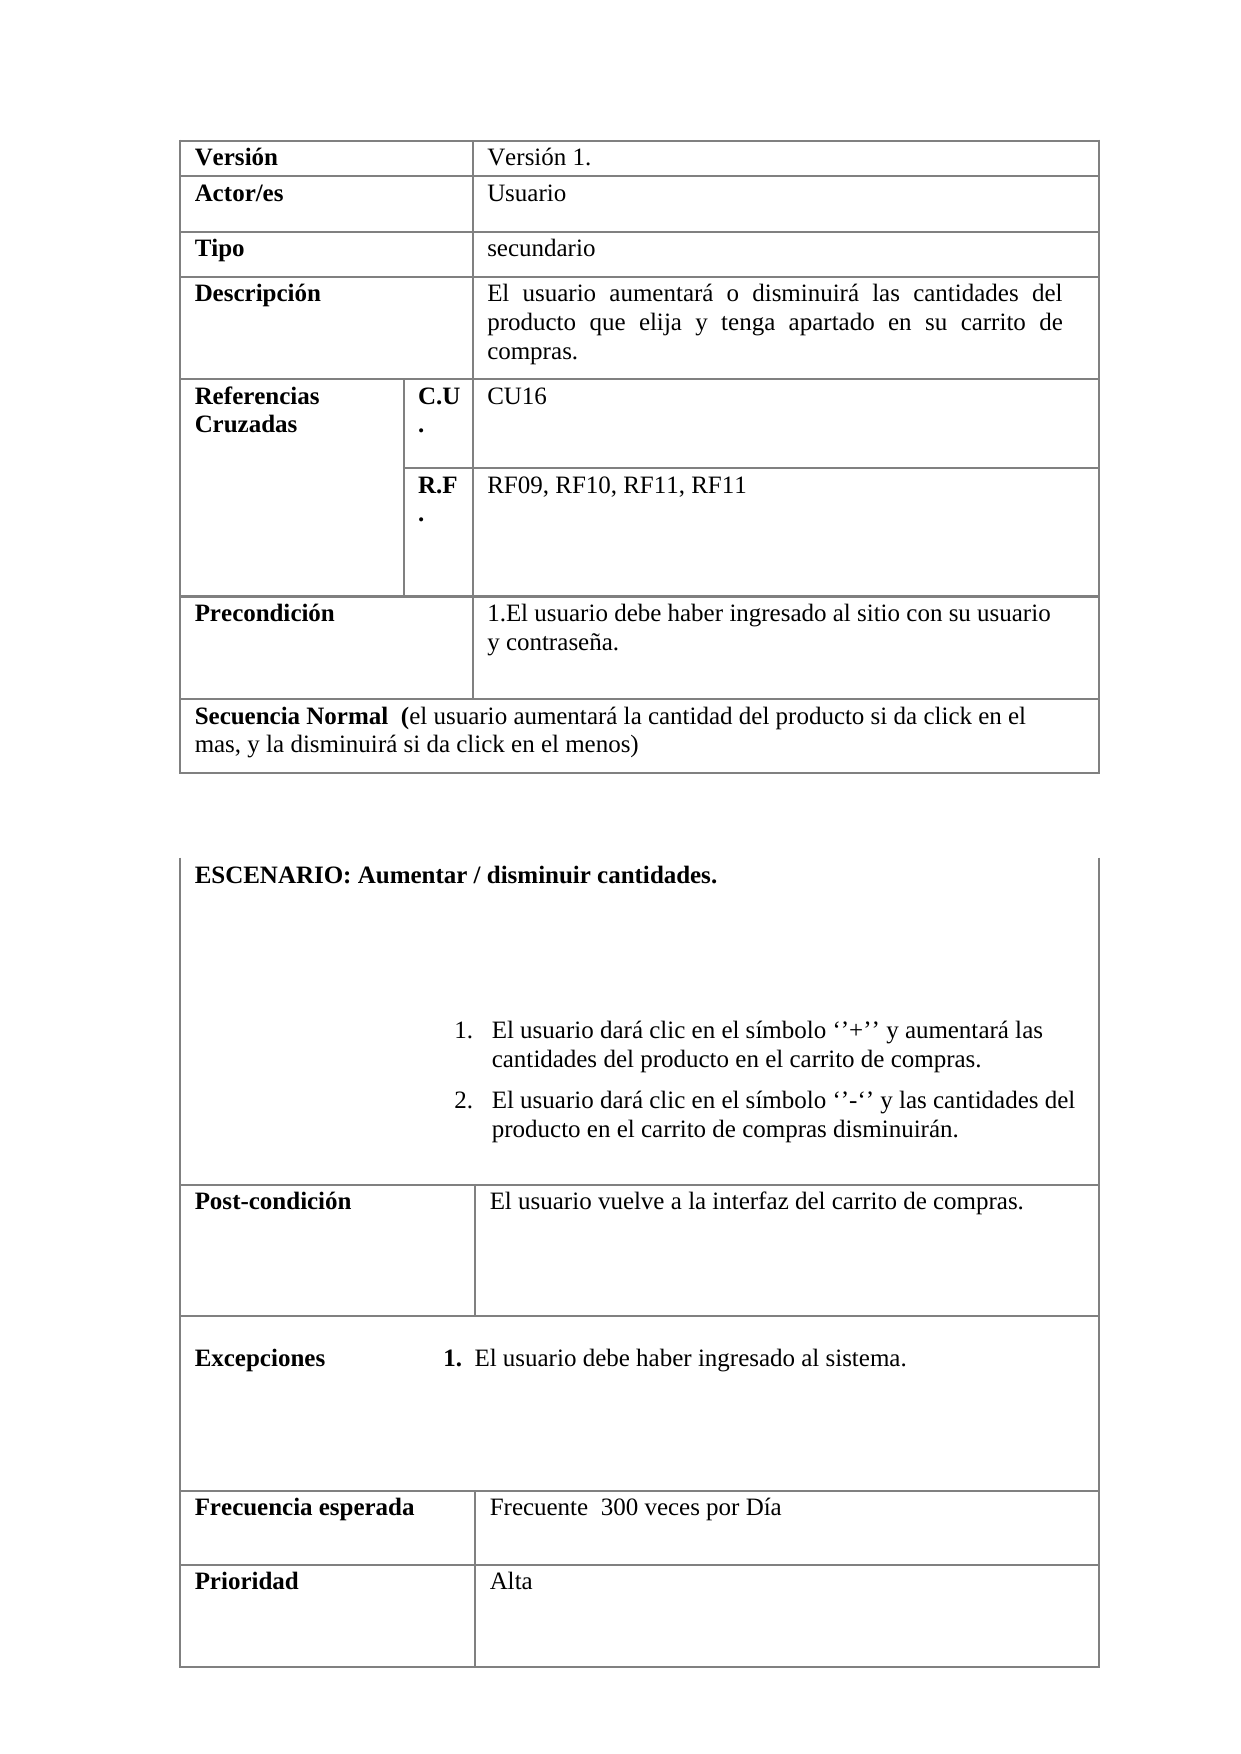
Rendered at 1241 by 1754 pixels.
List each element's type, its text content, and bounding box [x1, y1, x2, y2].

table_cell El usuario vuelve a la interfaz del carrito de compras. [476, 1186, 1098, 1315]
table_cell Alta [476, 1566, 1098, 1666]
table_cell Usuario [474, 177, 1098, 231]
table_cell Actor/es [181, 177, 472, 231]
table_cell Excepciones 1. El usuario debe haber ingresado al sistema. [181, 1317, 1098, 1490]
table_cell 1.El usuario debe haber ingresado al sitio con su usuario y contraseña. [474, 598, 1098, 698]
table_cell CU16 [474, 380, 1098, 467]
table_cell Versión 1. [474, 142, 1098, 175]
table_header ESCENARIO: Aumentar / disminuir cantidades. El usuario dará clic en el símbolo ‘’+’’ y aumentará las cantidades del producto en el carrito de compras. El usuario dará clic en el símbolo ‘’-‘’ y las cantidades del producto en el carrito de compras disminuirán. [181, 858, 1098, 1184]
table_cell Tipo [181, 233, 472, 276]
table_cell Secuencia Normal (el usuario aumentará la cantidad del producto si da click en el mas, y la disminuirá si da click en el menos) [181, 700, 1098, 772]
table_cell C.U. [405, 380, 472, 467]
table_cell secundario [474, 233, 1098, 276]
table_cell El usuario aumentará o disminuirá las cantidades del producto que elija y tenga apartado en su carrito de compras. [474, 278, 1098, 378]
table_cell Versión [181, 142, 472, 175]
table_cell Precondición [181, 598, 472, 698]
table_cell RF09, RF10, RF11, RF11 [474, 469, 1098, 595]
table_cell Descripción [181, 278, 472, 378]
table_cell Frecuencia esperada [181, 1492, 474, 1564]
table_cell R.F. [405, 469, 472, 595]
table_cell Post-condición [181, 1186, 474, 1315]
table_cell Frecuente 300 veces por Día [476, 1492, 1098, 1564]
table_cell Referencias Cruzadas [181, 380, 403, 595]
table_cell Prioridad [181, 1566, 474, 1666]
